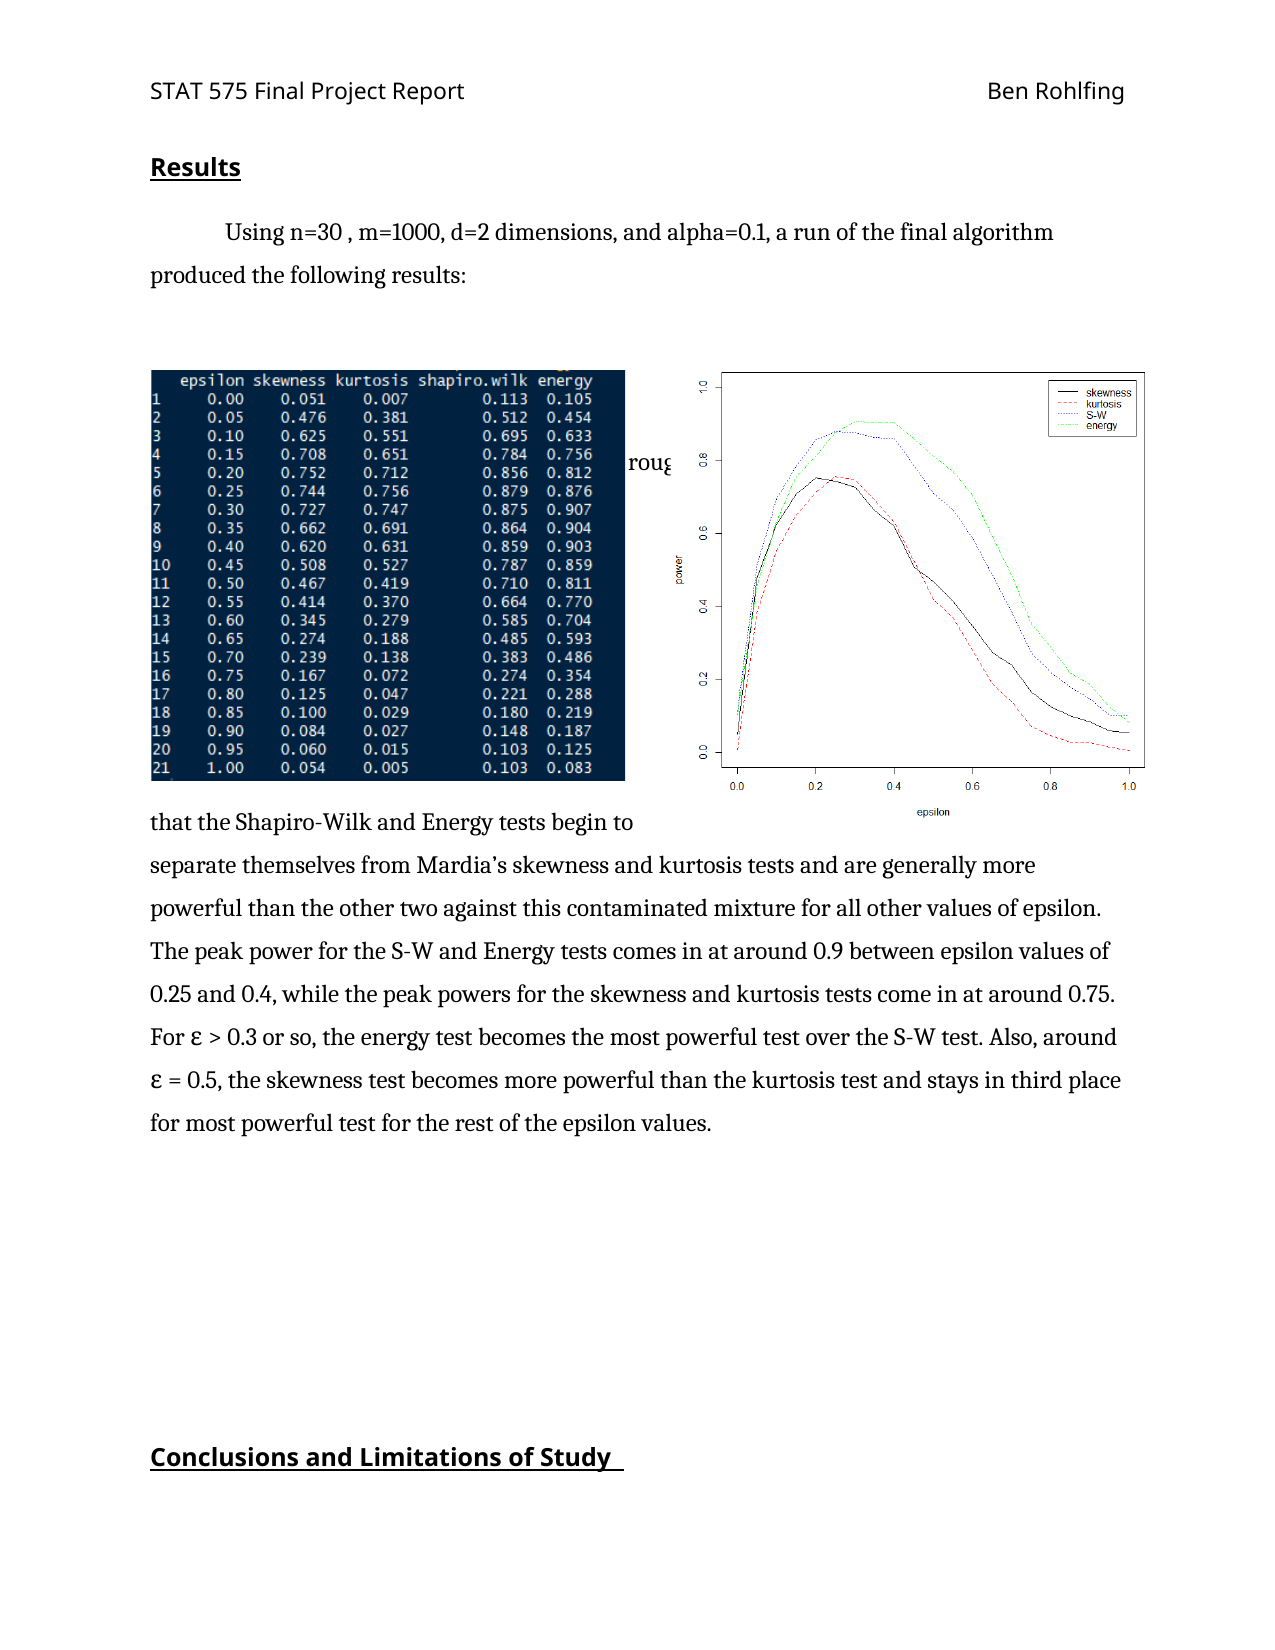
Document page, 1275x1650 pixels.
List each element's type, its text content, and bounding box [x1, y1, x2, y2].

text Results [150, 150, 1125, 184]
text For ε < 0.15, the powers of each test are roughly the same. It is around this epsilon value that the Shapiro-Wilk and Energy tests begin to separate themselves from Mardia’s skewness and kurtosis tests and are generally more powerful than the other two against this contaminated mixture for all other values of epsilon. The peak power for the S-W and Energy tests comes in at around 0.9 between epsilon values of 0.25 and 0.4, while the peak powers for the skewness and kurtosis tests come in at around 0.75. For ε > 0.3 or so, the energy test becomes the most powerful test over the S-W test. Also, around ε = 0.5, the skewness test becomes more powerful than the kurtosis test and stays in third place for most powerful test for the rest of the epsilon values. [150, 448, 1125, 1206]
picture [150, 370, 625, 779]
picture [670, 321, 1167, 828]
text Using n=30 , m=1000, d=2 dimensions, and alpha=0.1, a run of the final algorithm produced the following results: [150, 218, 1125, 289]
